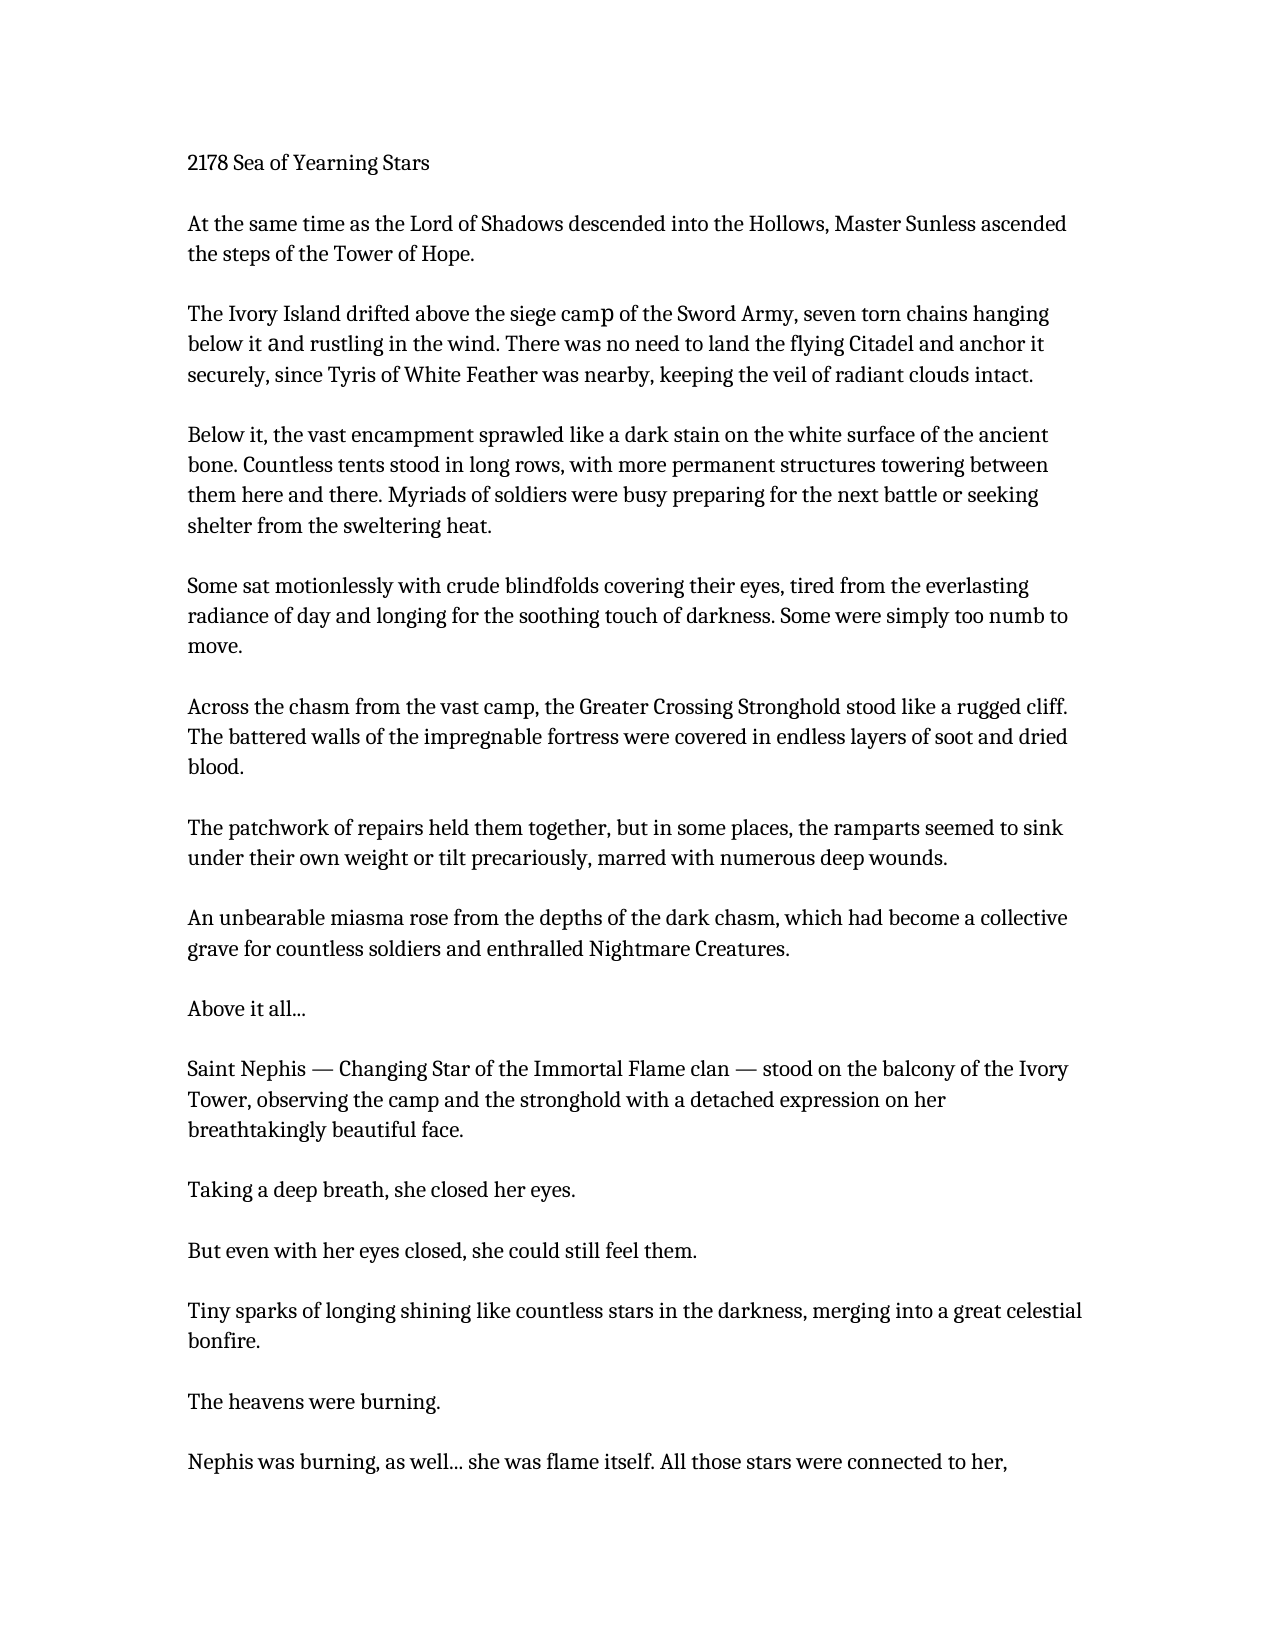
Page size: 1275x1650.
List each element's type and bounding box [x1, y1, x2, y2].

text [187, 150, 1087, 1475]
